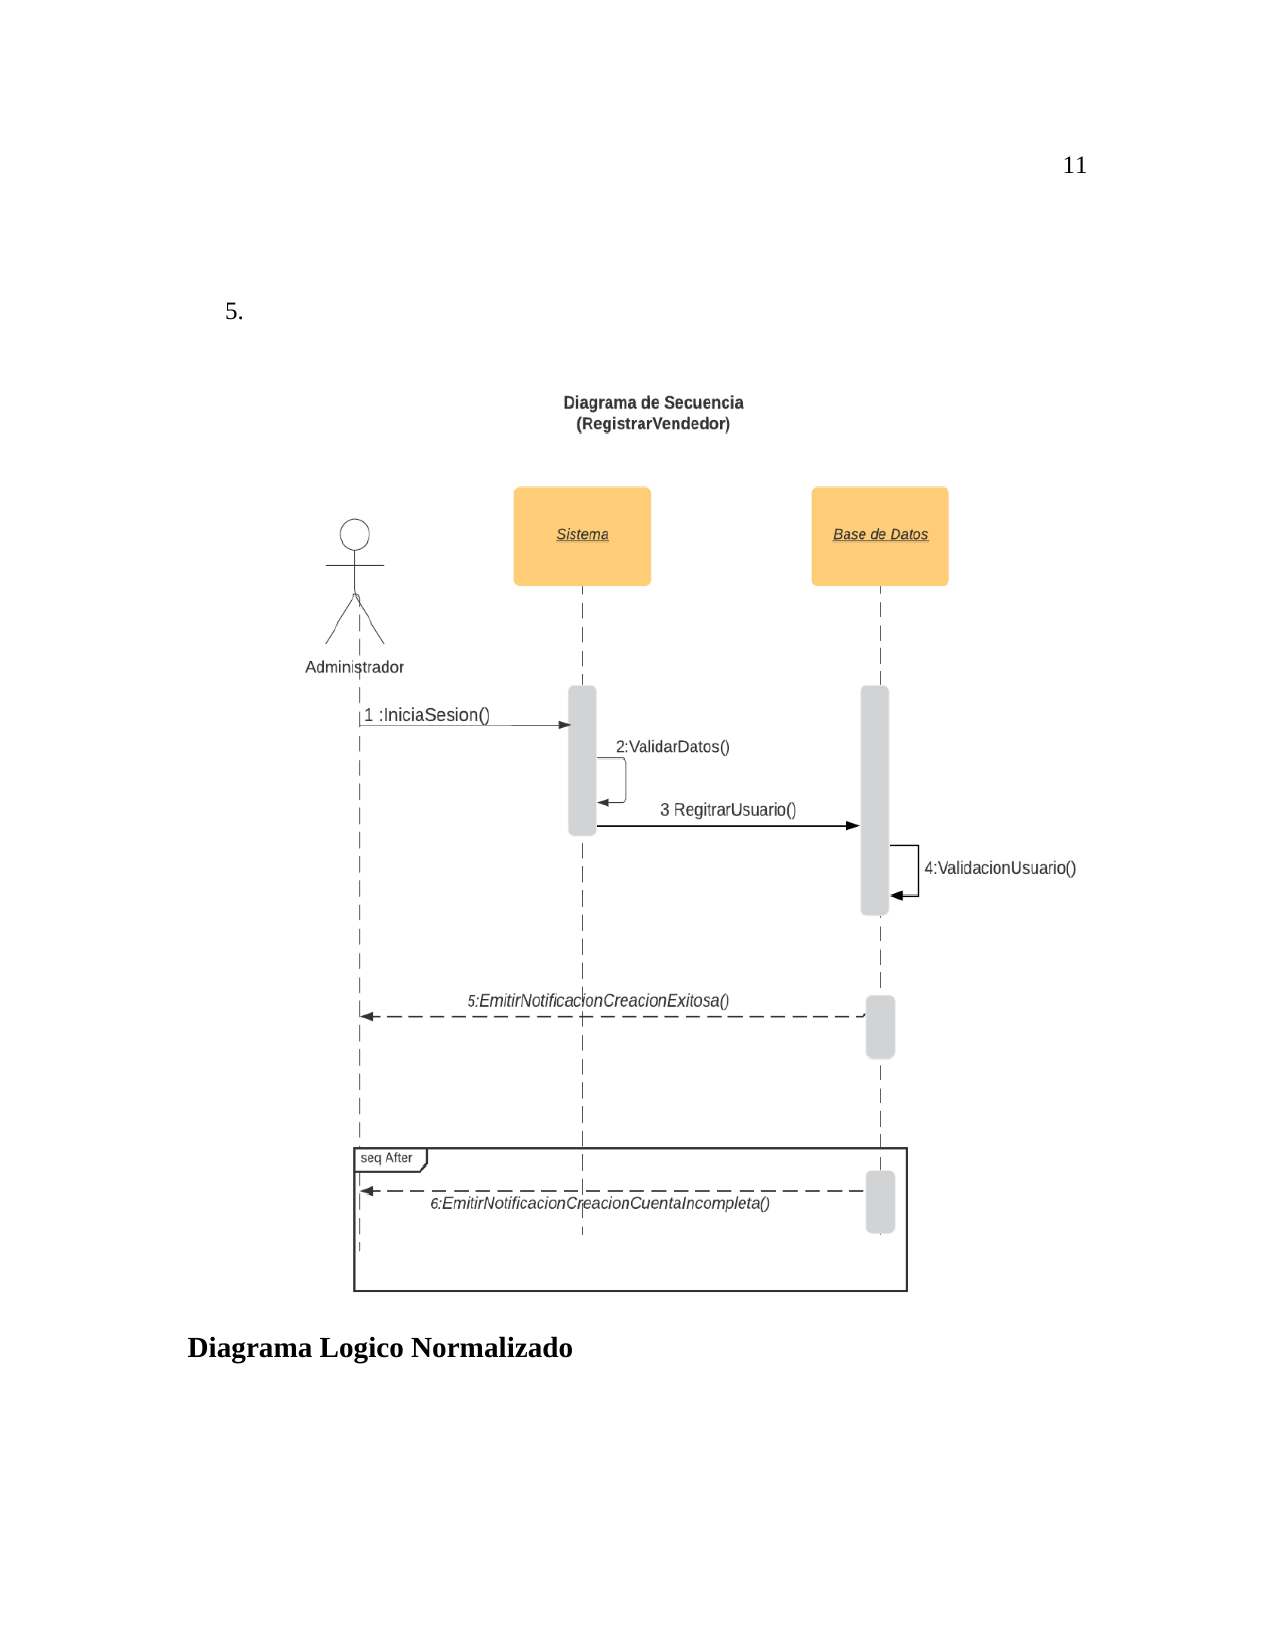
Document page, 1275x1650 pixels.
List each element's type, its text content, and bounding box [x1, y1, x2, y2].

text Diagrama Logico Normalizado [187, 584, 1087, 1363]
